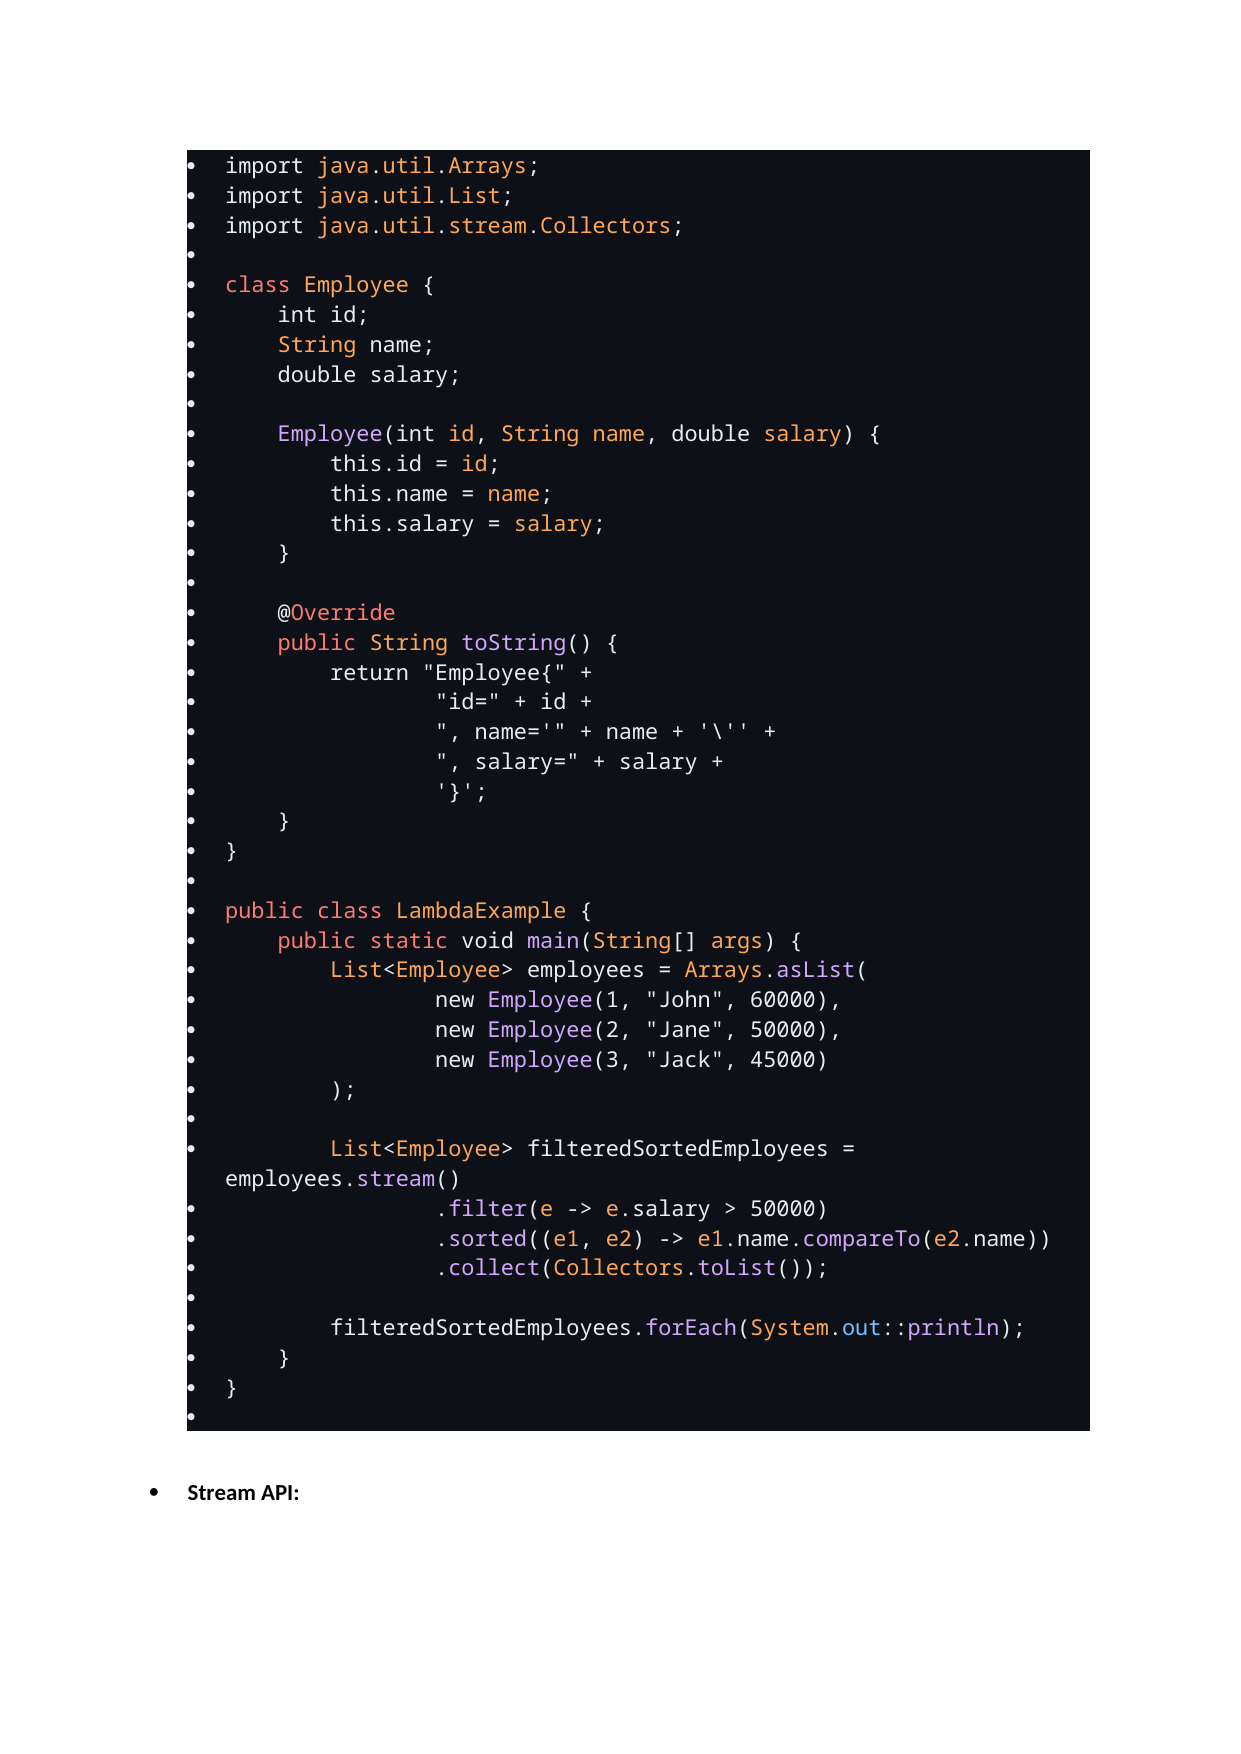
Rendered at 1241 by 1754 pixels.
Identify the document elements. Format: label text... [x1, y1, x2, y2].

list ", salary=" + salary + [187, 746, 1090, 776]
list } [187, 537, 1090, 567]
list '}'; [187, 776, 1090, 805]
list String name; [187, 329, 1090, 358]
list } [187, 835, 1090, 865]
list @Override [187, 597, 1090, 627]
list double salary; [187, 358, 1090, 388]
list this.name = name; [187, 478, 1090, 507]
list new Employee(3, "Jack", 45000) [187, 1044, 1090, 1073]
list class Employee { [187, 269, 1090, 299]
list public class LambdaExample { [187, 895, 1090, 924]
list Employee(int id, String name, double salary) { [187, 418, 1090, 448]
list List<Employee> employees = Arrays.asList( [187, 954, 1090, 984]
list public static void main(String[] args) { [187, 924, 1090, 954]
list new Employee(1, "John", 60000), [187, 984, 1090, 1014]
list return "Employee{" + [187, 656, 1090, 686]
list int id; [187, 299, 1090, 329]
list "id=" + id + [187, 686, 1090, 716]
list this.id = id; [187, 448, 1090, 478]
list } [187, 1371, 1090, 1401]
list import java.util.stream.Collectors; [187, 209, 1090, 239]
list .filter(e -> e.salary > 50000) [187, 1193, 1090, 1222]
list public String toString() { [187, 627, 1090, 656]
list ", name='" + name + '\'' + [187, 716, 1090, 746]
list } [187, 1342, 1090, 1371]
list filteredSortedEmployees.forEach(System.out::println); [187, 1312, 1090, 1342]
list import java.util.Arrays; [187, 150, 1090, 180]
list } [187, 805, 1090, 835]
list ); [187, 1073, 1090, 1103]
list Stream API: [150, 1478, 1090, 1506]
list .collect(Collectors.toList()); [187, 1252, 1090, 1282]
list .sorted((e1, e2) -> e1.name.compareTo(e2.name)) [187, 1222, 1090, 1252]
list import java.util.List; [187, 180, 1090, 209]
list this.salary = salary; [187, 507, 1090, 537]
list new Employee(2, "Jane", 50000), [187, 1014, 1090, 1044]
list List<Employee> filteredSortedEmployees = employees.stream() [187, 1133, 1090, 1193]
